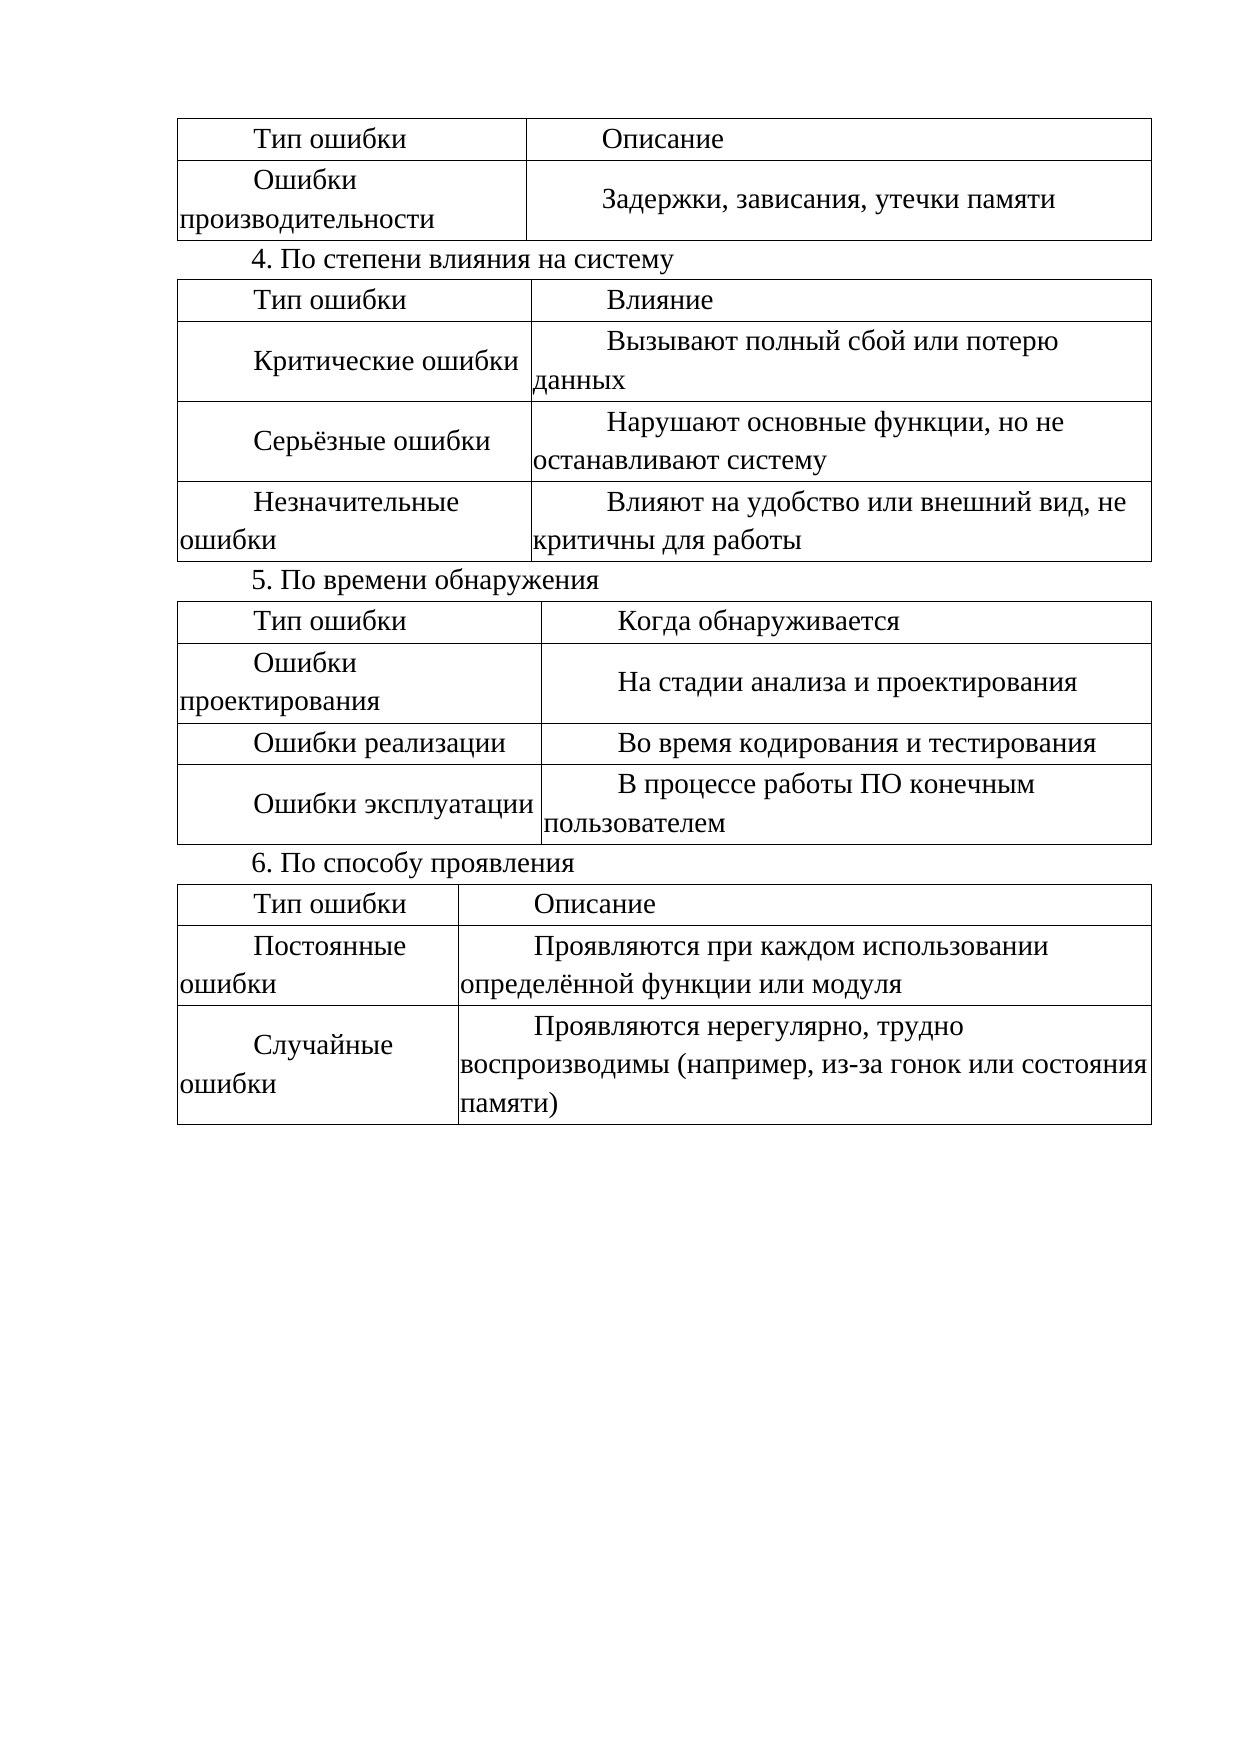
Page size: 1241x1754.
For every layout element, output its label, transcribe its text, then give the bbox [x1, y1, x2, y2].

text 4. По степени влияния на систему [177, 241, 1152, 274]
table_cell Незначительные ошибки [178, 482, 531, 561]
table_header Тип ошибки [178, 119, 526, 160]
text 5. По времени обнаружения [177, 562, 1152, 596]
table_cell Задержки, зависания, утечки памяти [527, 161, 1151, 240]
table_header Влияние [532, 280, 1151, 321]
table_cell В процессе работы ПО конечным пользователем [542, 765, 1151, 844]
table_cell Ошибки производительности [178, 161, 526, 240]
table_cell Проявляются нерегулярно, трудно воспроизводимы (например, из-за гонок или состояния памяти) [459, 1006, 1151, 1124]
table_cell Случайные ошибки [178, 1006, 458, 1124]
table_cell Ошибки проектирования [178, 644, 541, 722]
table_cell Серьёзные ошибки [178, 402, 531, 481]
table_cell Во время кодирования и тестирования [542, 724, 1151, 764]
table_header Когда обнаруживается [542, 602, 1151, 642]
text 6. По способу проявления [177, 845, 1152, 879]
table_header Описание [527, 119, 1151, 160]
table_header Тип ошибки [178, 280, 531, 321]
table_header Описание [459, 885, 1151, 925]
table_cell Ошибки реализации [178, 724, 541, 764]
table_cell Нарушают основные функции, но не останавливают систему [532, 402, 1151, 481]
table_cell На стадии анализа и проектирования [542, 644, 1151, 722]
table_cell Постоянные ошибки [178, 926, 458, 1005]
table_cell Критические ошибки [178, 322, 531, 401]
table_cell Вызывают полный сбой или потерю данных [532, 322, 1151, 401]
table_cell Проявляются при каждом использовании определённой функции или модуля [459, 926, 1151, 1005]
table_header Тип ошибки [178, 602, 541, 642]
table_header Тип ошибки [178, 885, 458, 925]
table_cell Ошибки эксплуатации [178, 765, 541, 844]
table_cell Влияют на удобство или внешний вид, не критичны для работы [532, 482, 1151, 561]
